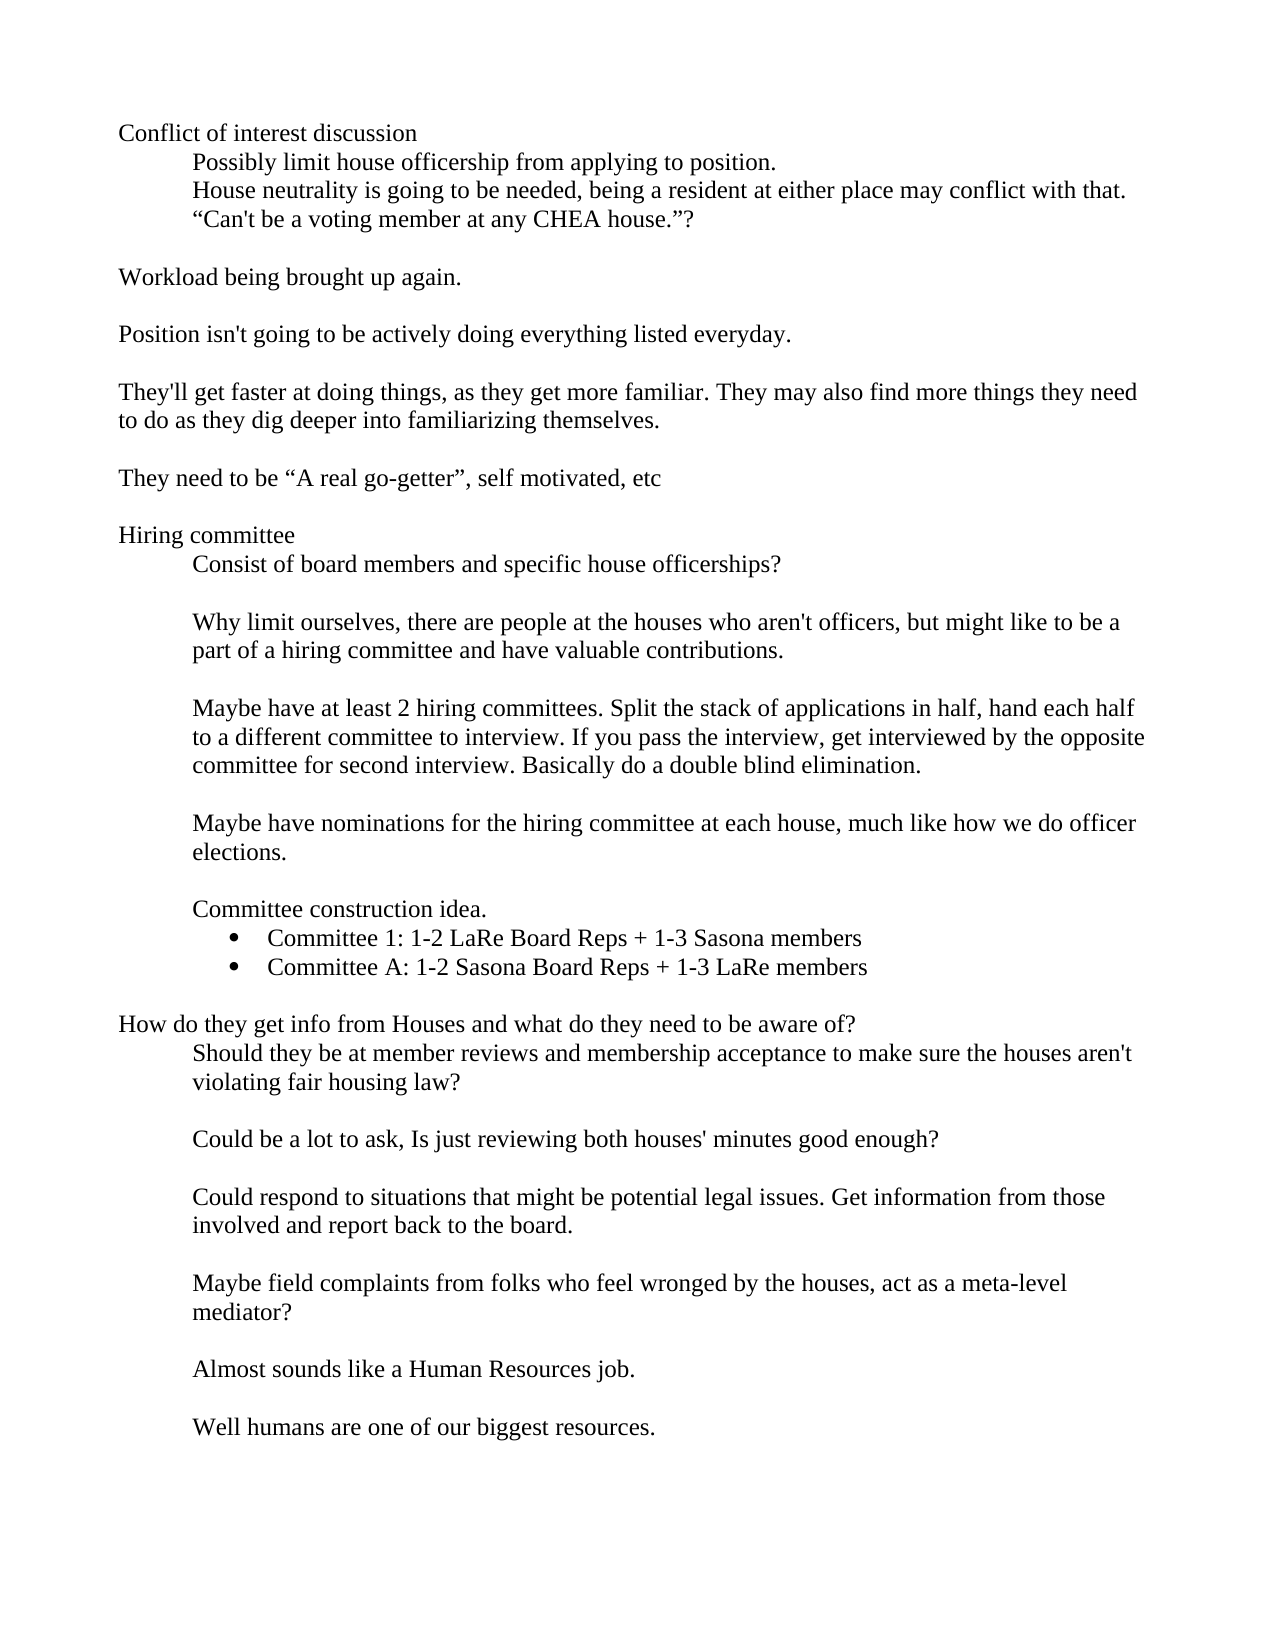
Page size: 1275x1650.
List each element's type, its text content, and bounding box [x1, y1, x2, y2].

text How do they get info from Houses and what do they need to be aware of? [118, 1009, 1157, 1038]
text Maybe have at least 2 hiring committees. Split the stack of applications in half, hand each half to a different committee to interview. If you pass the interview, get interviewed by the opposite committee for second interview. Basically do a double blind elimination. [192, 693, 1157, 779]
text Maybe field complaints from folks who feel wronged by the houses, act as a meta-level mediator? [192, 1268, 1157, 1326]
text Maybe have nominations for the hiring committee at each house, much like how we do officer elections. [192, 808, 1157, 866]
text Committee construction idea. [192, 894, 1157, 923]
text Consist of board members and specific house officerships? [192, 549, 1157, 578]
list Committee 1: 1-2 LaRe Board Reps + 1-3 Sasona members [229, 923, 1157, 952]
text Workload being brought up again. [118, 262, 1157, 291]
text Why limit ourselves, there are people at the houses who aren't officers, but might like to be a part of a hiring committee and have valuable contributions. [192, 607, 1157, 664]
text Position isn't going to be actively doing everything listed everyday. [118, 319, 1157, 348]
text They'll get faster at doing things, as they get more familiar. They may also find more things they need to do as they dig deeper into familiarizing themselves. [118, 377, 1157, 434]
text Almost sounds like a Human Resources job. [192, 1354, 1157, 1383]
text Should they be at member reviews and membership acceptance to make sure the houses aren't violating fair housing law? [192, 1038, 1157, 1096]
text Could respond to situations that might be potential legal issues. Get information from those involved and report back to the board. [192, 1182, 1157, 1239]
text Possibly limit house officership from applying to position. [192, 147, 1157, 176]
text Could be a lot to ask, Is just reviewing both houses' minutes good enough? [192, 1124, 1157, 1153]
text They need to be “A real go-getter”, self motivated, etc [118, 463, 1157, 492]
text House neutrality is going to be needed, being a resident at either place may conflict with that. [192, 176, 1157, 204]
text Well humans are one of our biggest resources. [192, 1412, 1157, 1441]
text “Can't be a voting member at any CHEA house.”? [192, 204, 1157, 233]
list Committee A: 1-2 Sasona Board Reps + 1-3 LaRe members [229, 952, 1157, 981]
text Conflict of interest discussion [118, 118, 1157, 147]
text Hiring committee [118, 521, 1157, 549]
